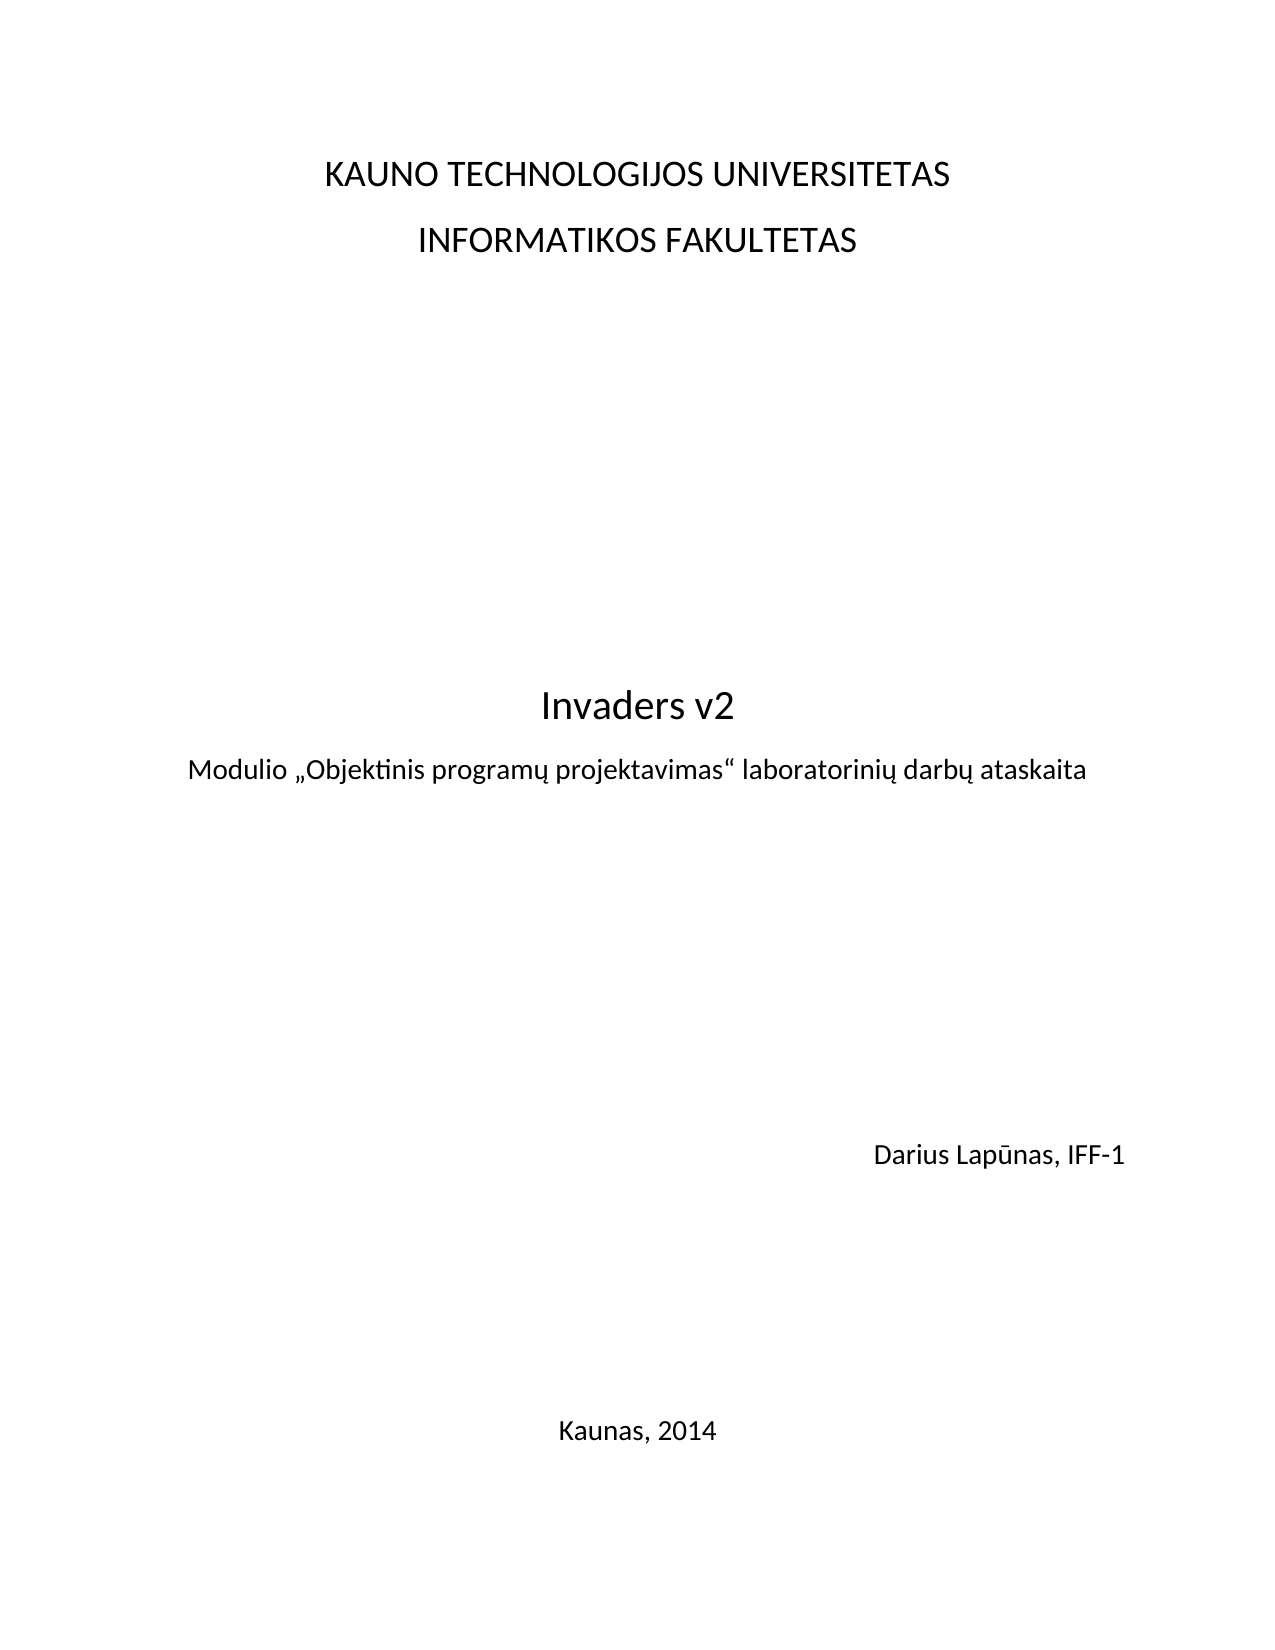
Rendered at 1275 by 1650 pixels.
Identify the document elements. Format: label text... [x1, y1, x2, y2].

text KAUNO TECHNOLOGIJOS UNIVERSITETAS [150, 150, 1125, 196]
text Invaders v2 [150, 679, 1125, 730]
text Kaunas, 2014 [150, 1412, 1125, 1448]
text Modulio „Objektinis programų projektavimas“ laboratorinių darbų ataskaita [150, 751, 1125, 786]
text Darius Lapūnas, IFF-1 [150, 1136, 1125, 1172]
text INFORMATIKOS FAKULTETAS [150, 216, 1125, 262]
